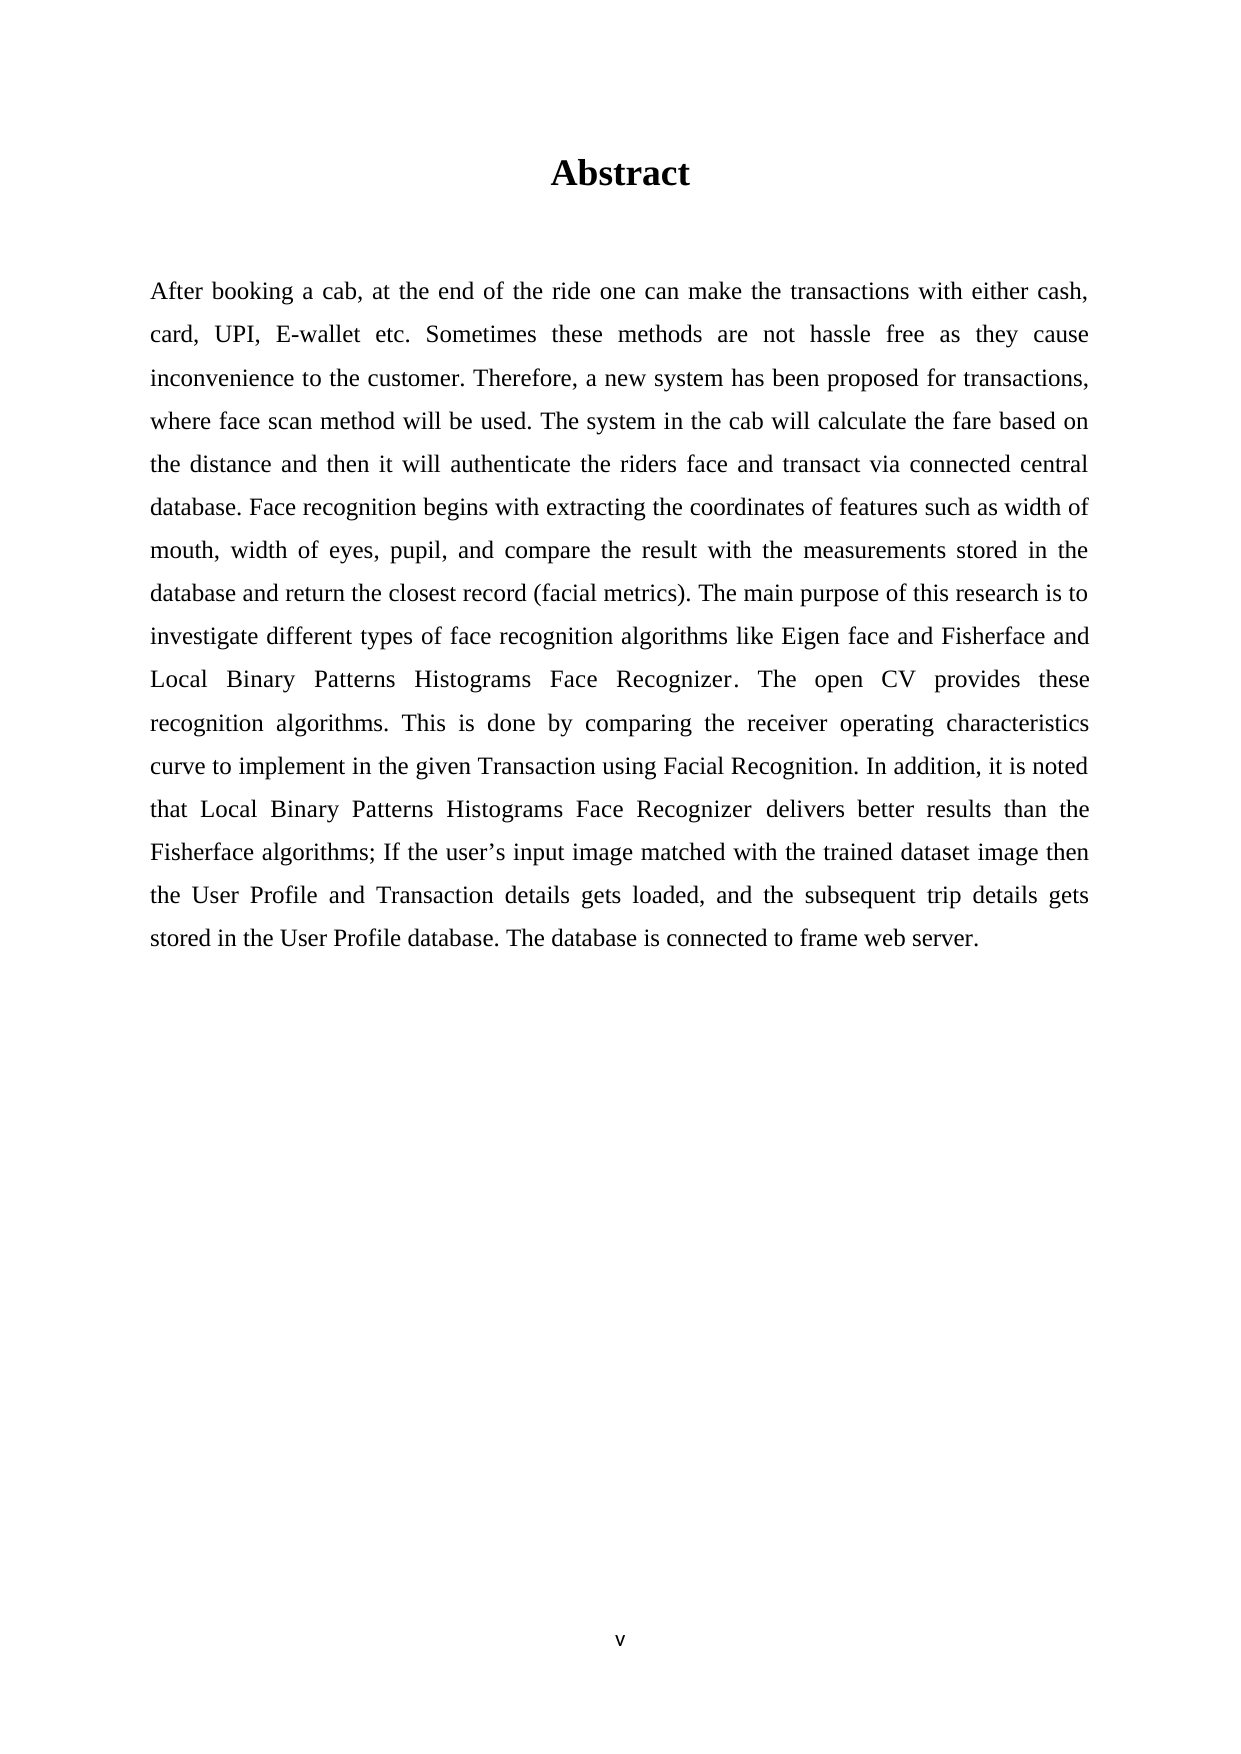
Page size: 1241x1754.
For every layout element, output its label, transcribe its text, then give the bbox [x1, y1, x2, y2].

text Abstract [150, 150, 1090, 193]
text After booking a cab, at the end of the ride one can make the transactions with either cash, card, UPI, E-wallet etc. Sometimes these methods are not hassle free as they cause inconvenience to the customer. Therefore, a new system has been proposed for transactions, where face scan method will be used. The system in the cab will calculate the fare based on the distance and then it will authenticate the riders face and transact via connected central database. Face recognition begins with extracting the coordinates of features such as width of mouth, width of eyes, pupil, and compare the result with the measurements stored in the database and return the closest record (facial metrics). The main purpose of this research is to investigate different types of face recognition algorithms like Eigen face and Fisherface and Local Binary Patterns Histograms Face Recognizer. The open CV provides these recognition algorithms. This is done by comparing the receiver operating characteristics curve to implement in the given Transaction using Facial Recognition. In addition, it is noted that Local Binary Patterns Histograms Face Recognizer delivers better results than the Fisherface algorithms; If the user’s input image matched with the trained dataset image then the User Profile and Transaction details gets loaded, and the subsequent trip details gets stored in the User Profile database. The database is connected to frame web server. [150, 276, 1090, 952]
